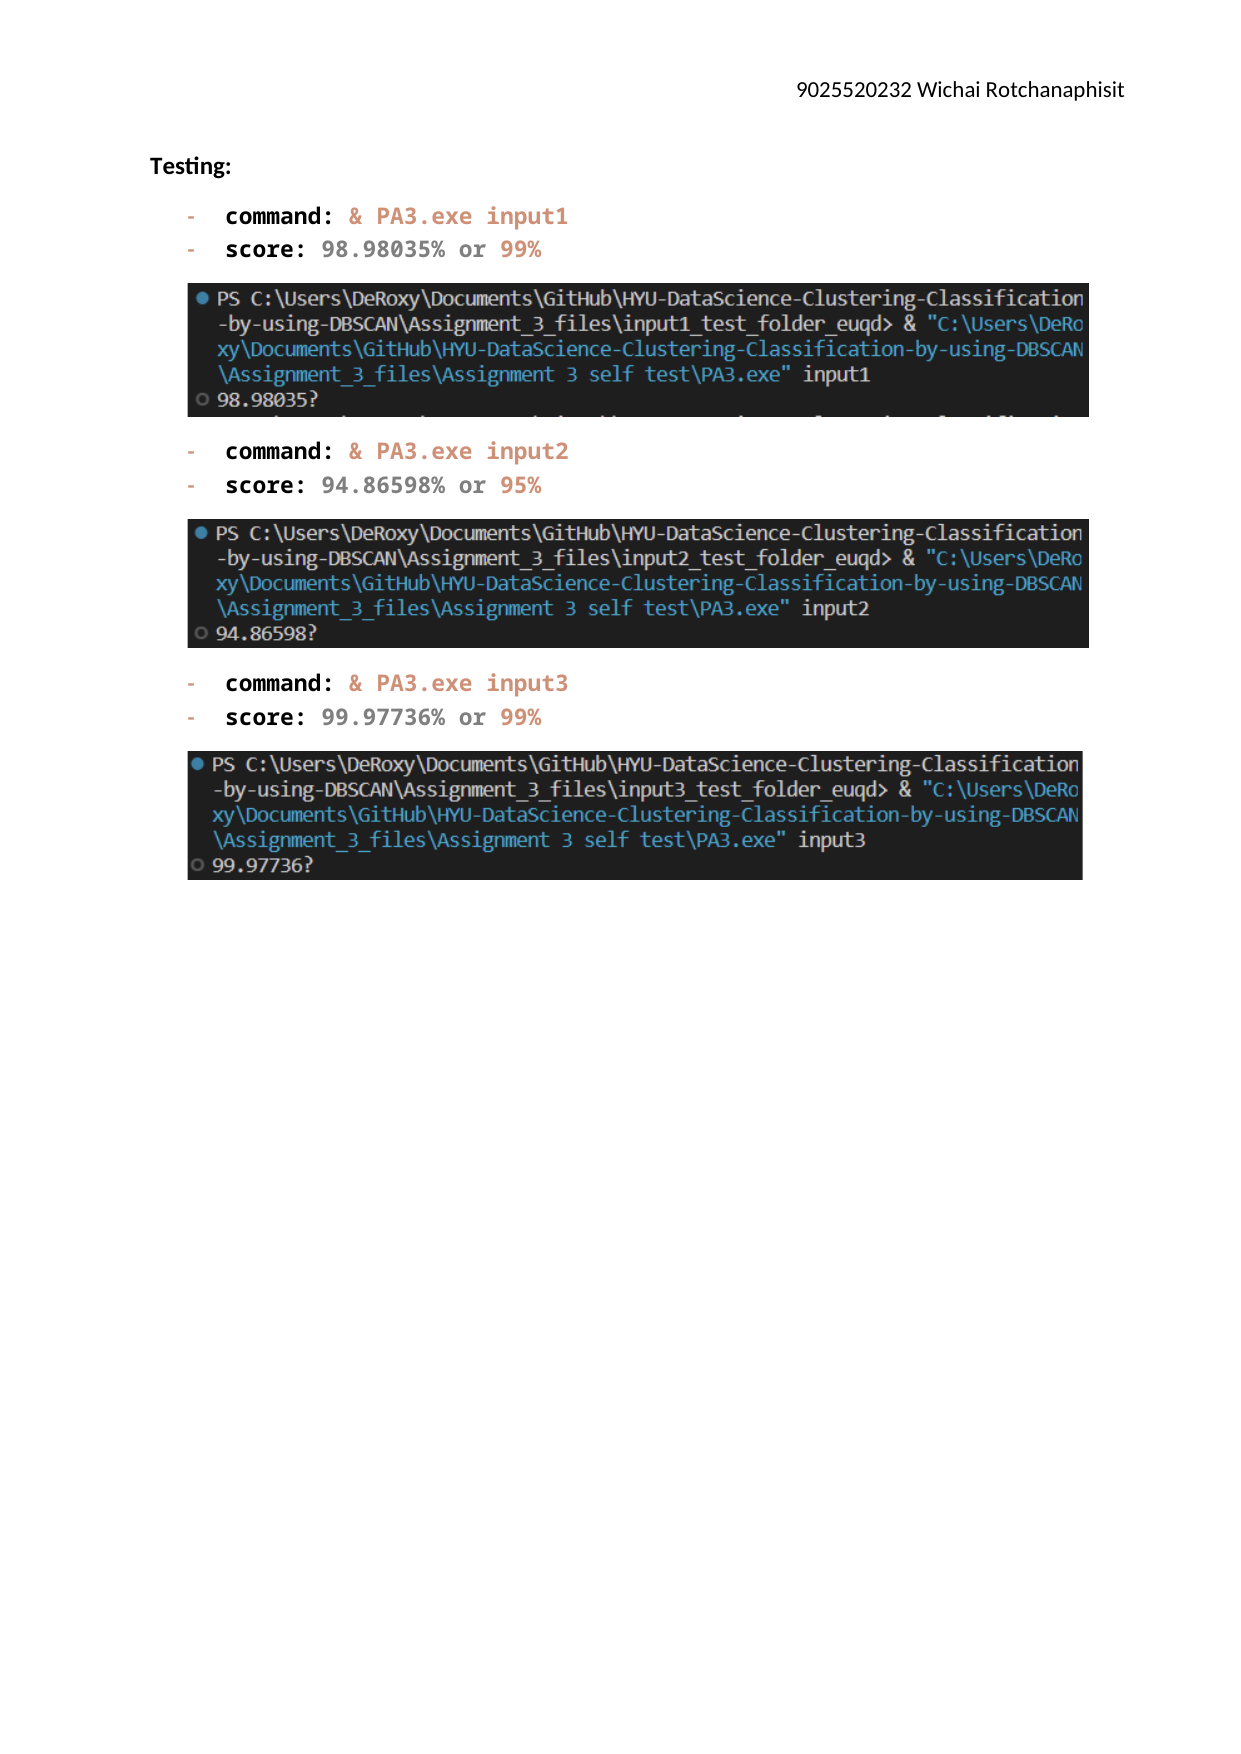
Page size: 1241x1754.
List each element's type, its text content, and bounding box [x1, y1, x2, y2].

picture [187, 519, 1089, 648]
picture [187, 283, 1089, 417]
picture [187, 751, 1083, 880]
text Testing: [150, 150, 1090, 181]
list score: 99.97736% or 99% [187, 701, 1090, 732]
list command: & PA3.exe input3 [187, 667, 1090, 698]
list command: & PA3.exe input1 [187, 199, 1090, 231]
list score: 94.86598% or 95% [187, 469, 1090, 500]
list score: 98.98035% or 99% [187, 233, 1090, 264]
list command: & PA3.exe input2 [187, 435, 1090, 466]
